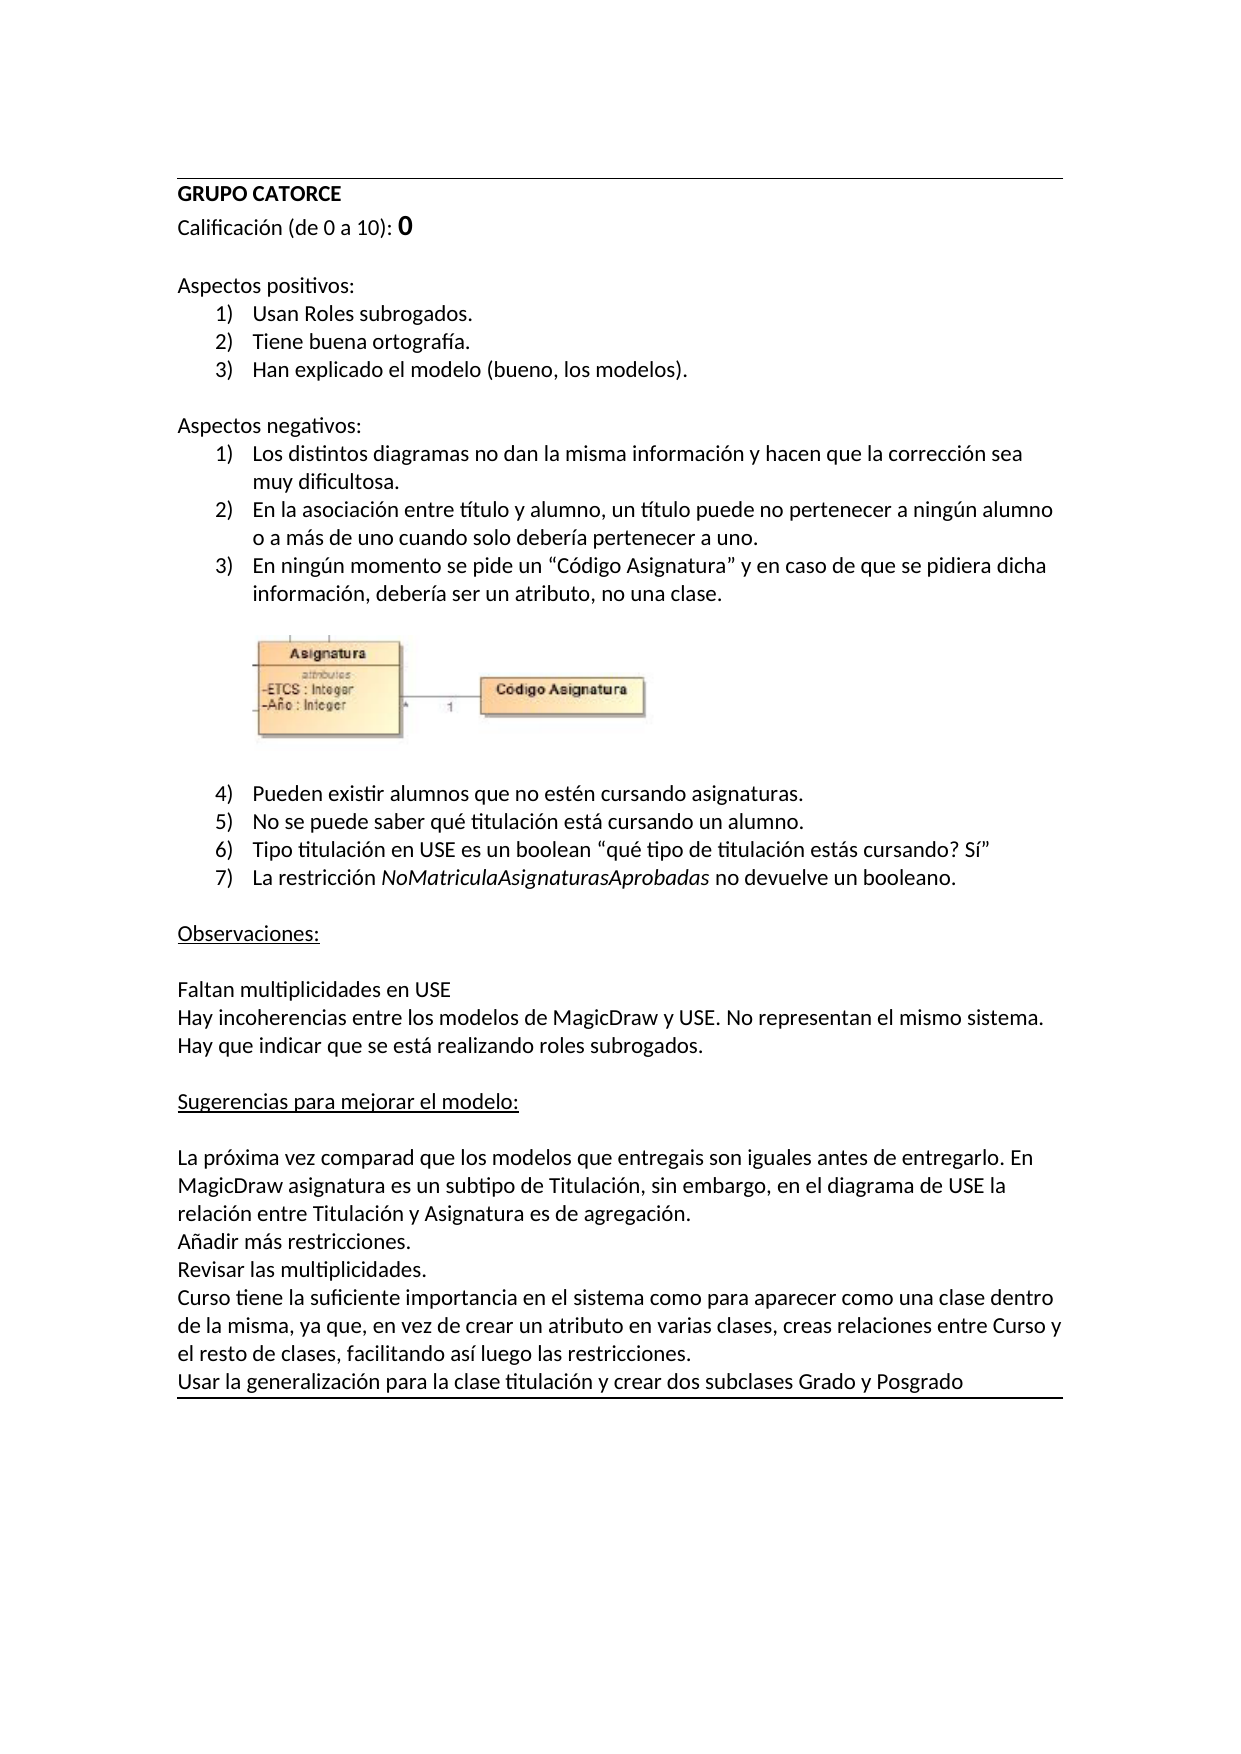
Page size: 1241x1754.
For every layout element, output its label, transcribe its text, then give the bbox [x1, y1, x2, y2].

text GRUPO CATORCE [177, 179, 1063, 207]
text Observaciones: [177, 919, 1063, 947]
list La restricción NoMatriculaAsignaturasAprobadas no devuelve un booleano. [215, 863, 1063, 891]
list Tipo titulación en USE es un boolean “qué tipo de titulación estás cursando? Sí” [215, 835, 1063, 863]
text Añadir más restricciones. [177, 1227, 1063, 1255]
text Hay incoherencias entre los modelos de MagicDraw y USE. No representan el mismo sistema. [177, 1003, 1063, 1031]
list No se puede saber qué titulación está cursando un alumno. [215, 807, 1063, 835]
text La próxima vez comparad que los modelos que entregais son iguales antes de entregarlo. En MagicDraw asignatura es un subtipo de Titulación, sin embargo, en el diagrama de USE la relación entre Titulación y Asignatura es de agregación. [177, 1143, 1063, 1227]
text Calificación (de 0 a 10): 0 [177, 207, 1063, 243]
text Usar la generalización para la clase titulación y crear dos subclases Grado y Posgrado [177, 1367, 1063, 1397]
picture [252, 635, 654, 751]
text Faltan multiplicidades en USE [177, 975, 1063, 1003]
text Hay que indicar que se está realizando roles subrogados. [177, 1031, 1063, 1059]
list Han explicado el modelo (bueno, los modelos). [215, 355, 1063, 383]
list En ningún momento se pide un “Código Asignatura” y en caso de que se pidiera dicha información, debería ser un atributo, no una clase. [215, 551, 1063, 607]
text Curso tiene la suficiente importancia en el sistema como para aparecer como una clase dentro de la misma, ya que, en vez de crear un atributo en varias clases, creas relaciones entre Curso y el resto de clases, facilitando así luego las restricciones. [177, 1283, 1063, 1367]
text Aspectos negativos: [177, 411, 1063, 439]
list En la asociación entre título y alumno, un título puede no pertenecer a ningún alumno o a más de uno cuando solo debería pertenecer a uno. [215, 495, 1063, 551]
text Revisar las multiplicidades. [177, 1255, 1063, 1283]
text Sugerencias para mejorar el modelo: [177, 1087, 1063, 1115]
list Tiene buena ortografía. [215, 327, 1063, 355]
list Pueden existir alumnos que no estén cursando asignaturas. [215, 779, 1063, 807]
list Usan Roles subrogados. [215, 299, 1063, 327]
text Aspectos positivos: [177, 271, 1063, 299]
list Los distintos diagramas no dan la misma información y hacen que la corrección sea muy dificultosa. [215, 439, 1063, 495]
